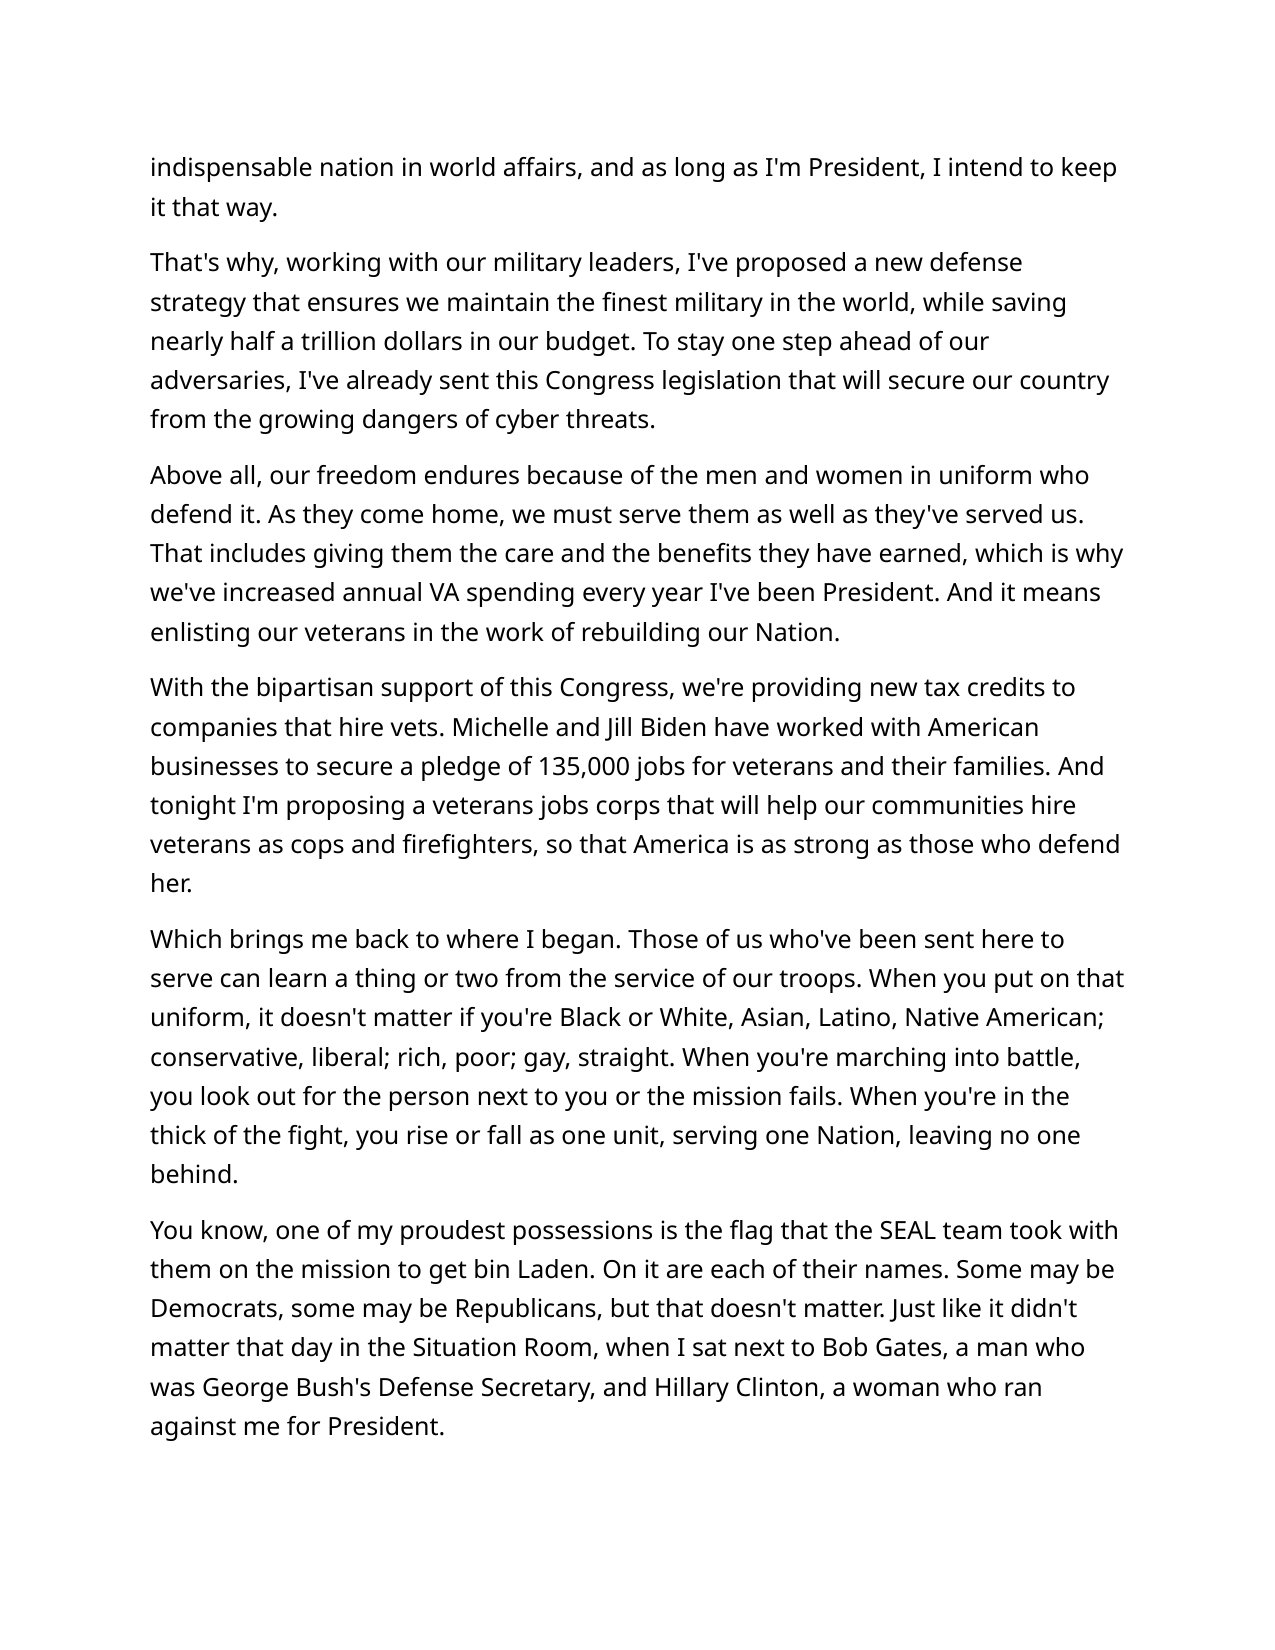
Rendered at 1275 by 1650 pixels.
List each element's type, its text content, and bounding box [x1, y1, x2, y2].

text Which brings me back to where I began. Those of us who've been sent here to serve can learn a thing or two from the service of our troops. When you put on that uniform, it doesn't matter if you're Black or White, Asian, Latino, Native American; conservative, liberal; rich, poor; gay, straight. When you're marching into battle, you look out for the person next to you or the mission fails. When you're in the thick of the fight, you rise or fall as one unit, serving one Nation, leaving no one behind. [150, 922, 1125, 1191]
text Above all, our freedom endures because of the men and women in uniform who defend it. As they come home, we must serve them as well as they've served us. That includes giving them the care and the benefits they have earned, which is why we've increased annual VA spending every year I've been President. And it means enlisting our veterans in the work of rebuilding our Nation. [150, 457, 1125, 648]
text With the bipartisan support of this Congress, we're providing new tax credits to companies that hire vets. Michelle and Jill Biden have worked with American businesses to secure a pledge of 135,000 jobs for veterans and their families. And tonight I'm proposing a veterans jobs corps that will help our communities hire veterans as cops and firefighters, so that America is as strong as those who defend her. [150, 670, 1125, 900]
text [150, 150, 1125, 223]
text You know, one of my proudest possessions is the flag that the SEAL team took with them on the mission to get bin Laden. On it are each of their names. Some may be Democrats, some may be Republicans, but that doesn't matter. Just like it didn't matter that day in the Situation Room, when I sat next to Bob Gates, a man who was George Bush's Defense Secretary, and Hillary Clinton, a woman who ran against me for President. [150, 1212, 1125, 1442]
text That's why, working with our military leaders, I've proposed a new defense strategy that ensures we maintain the finest military in the world, while saving nearly half a trillion dollars in our budget. To stay one step ahead of our adversaries, I've already sent this Congress legislation that will secure our country from the growing dangers of cyber threats. [150, 245, 1125, 436]
